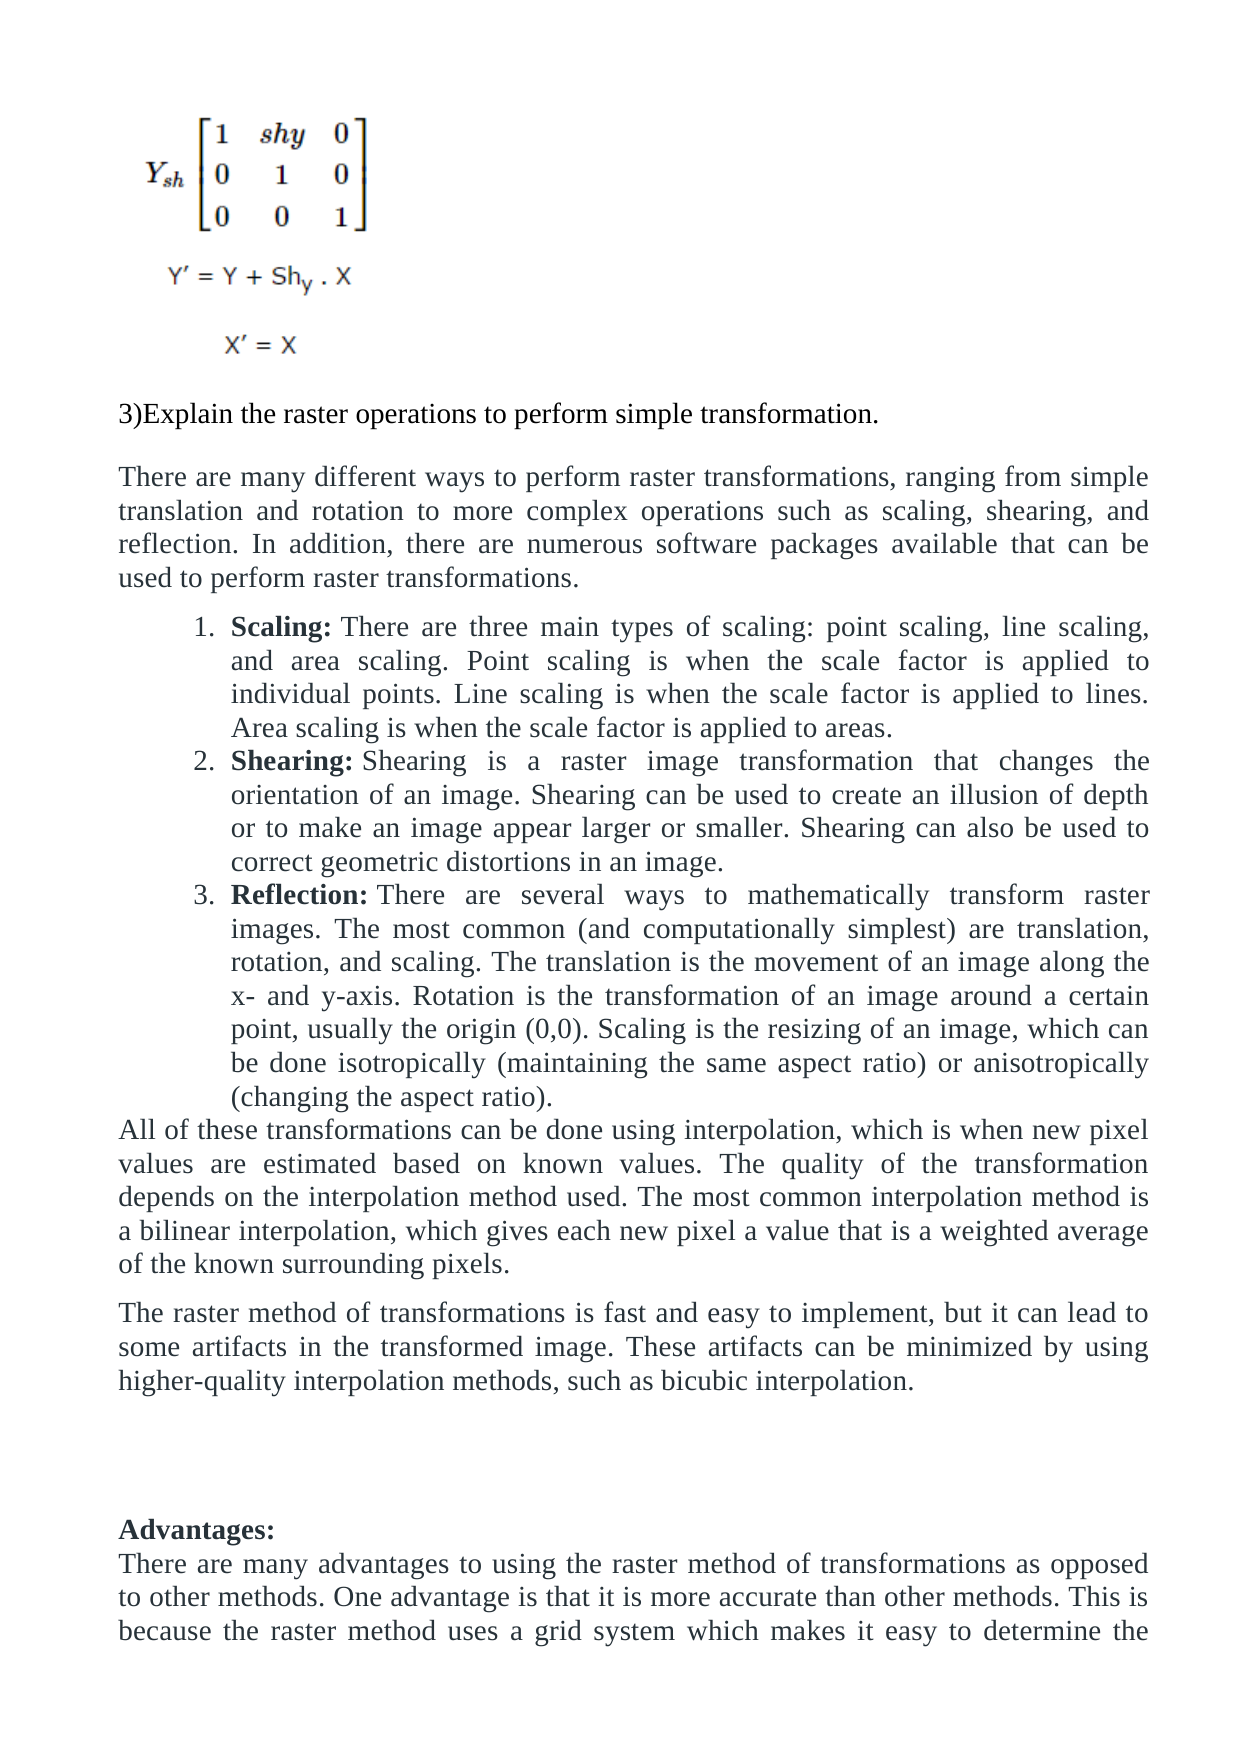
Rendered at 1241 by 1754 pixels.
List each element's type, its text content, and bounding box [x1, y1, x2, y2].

list Scaling: There are three main types of scaling: point scaling, line scaling, and area scaling. Point scaling is when the scale factor is applied to individual points. Line scaling is when the scale factor is applied to lines. Area scaling is when the scale factor is applied to areas. [193, 609, 1152, 743]
list Shearing: Shearing is a raster image transformation that changes the orientation of an image. Shearing can be used to create an illusion of depth or to make an image appear larger or smaller. Shearing can also be used to correct geometric distortions in an image. [193, 743, 1152, 877]
picture [118, 101, 403, 368]
list Reflection: There are several ways to mathematically transform raster images. The most common (and computationally simplest) are translation, rotation, and scaling. The translation is the movement of an image along the x- and y-axis. Rotation is the transformation of an image around a certain point, usually the origin (0,0). Scaling is the resizing of an image, which can be done isotropically (maintaining the same aspect ratio) or anisotropically (changing the aspect ratio). [193, 877, 1152, 1112]
text The raster method of transformations is fast and easy to implement, but it can lead to some artifacts in the transformed image. These artifacts can be minimized by using higher-quality interpolation methods, such as bicubic interpolation. [118, 1296, 1152, 1396]
text All of these transformations can be done using interpolation, which is when new pixel values are estimated based on known values. The quality of the transformation depends on the interpolation method used. The most common interpolation method is a bilinear interpolation, which gives each new pixel a value that is a weighted average of the known surrounding pixels. [118, 1112, 1152, 1280]
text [118, 1546, 1152, 1647]
text 3)Explain the raster operations to perform simple transformation. [118, 397, 1152, 430]
text There are many different ways to perform raster transformations, ranging from simple translation and rotation to more complex operations such as scaling, shearing, and reflection. In addition, there are numerous software packages available that can be used to perform raster transformations. [118, 459, 1152, 593]
text Advantages: [118, 1512, 1152, 1546]
